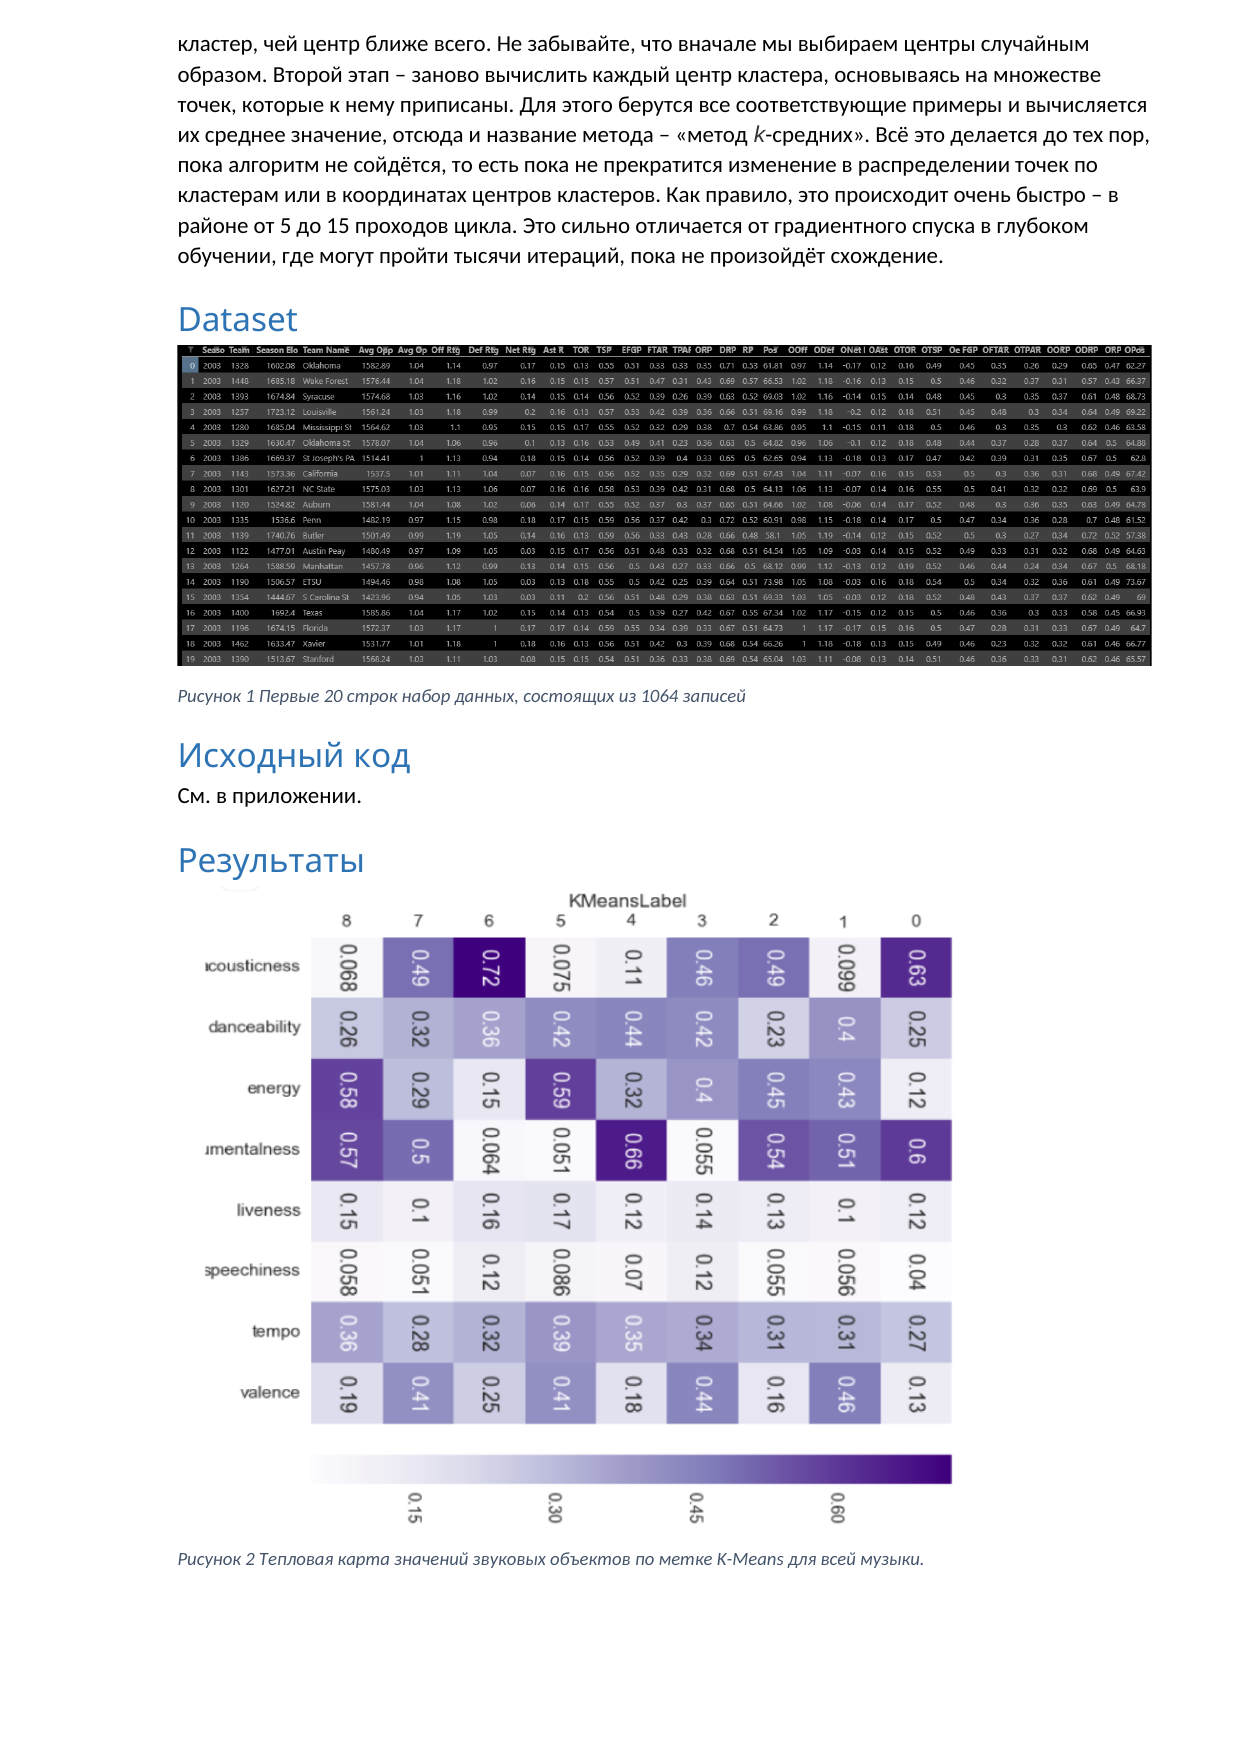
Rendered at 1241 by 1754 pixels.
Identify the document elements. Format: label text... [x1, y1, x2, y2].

subtitle Результаты [177, 836, 1152, 882]
picture [193, 887, 957, 1528]
subtitle Dataset [177, 296, 1152, 342]
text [177, 29, 1152, 269]
text См. в приложении. [177, 781, 1152, 809]
subtitle Исходный код [177, 732, 1152, 778]
picture [177, 345, 1152, 666]
